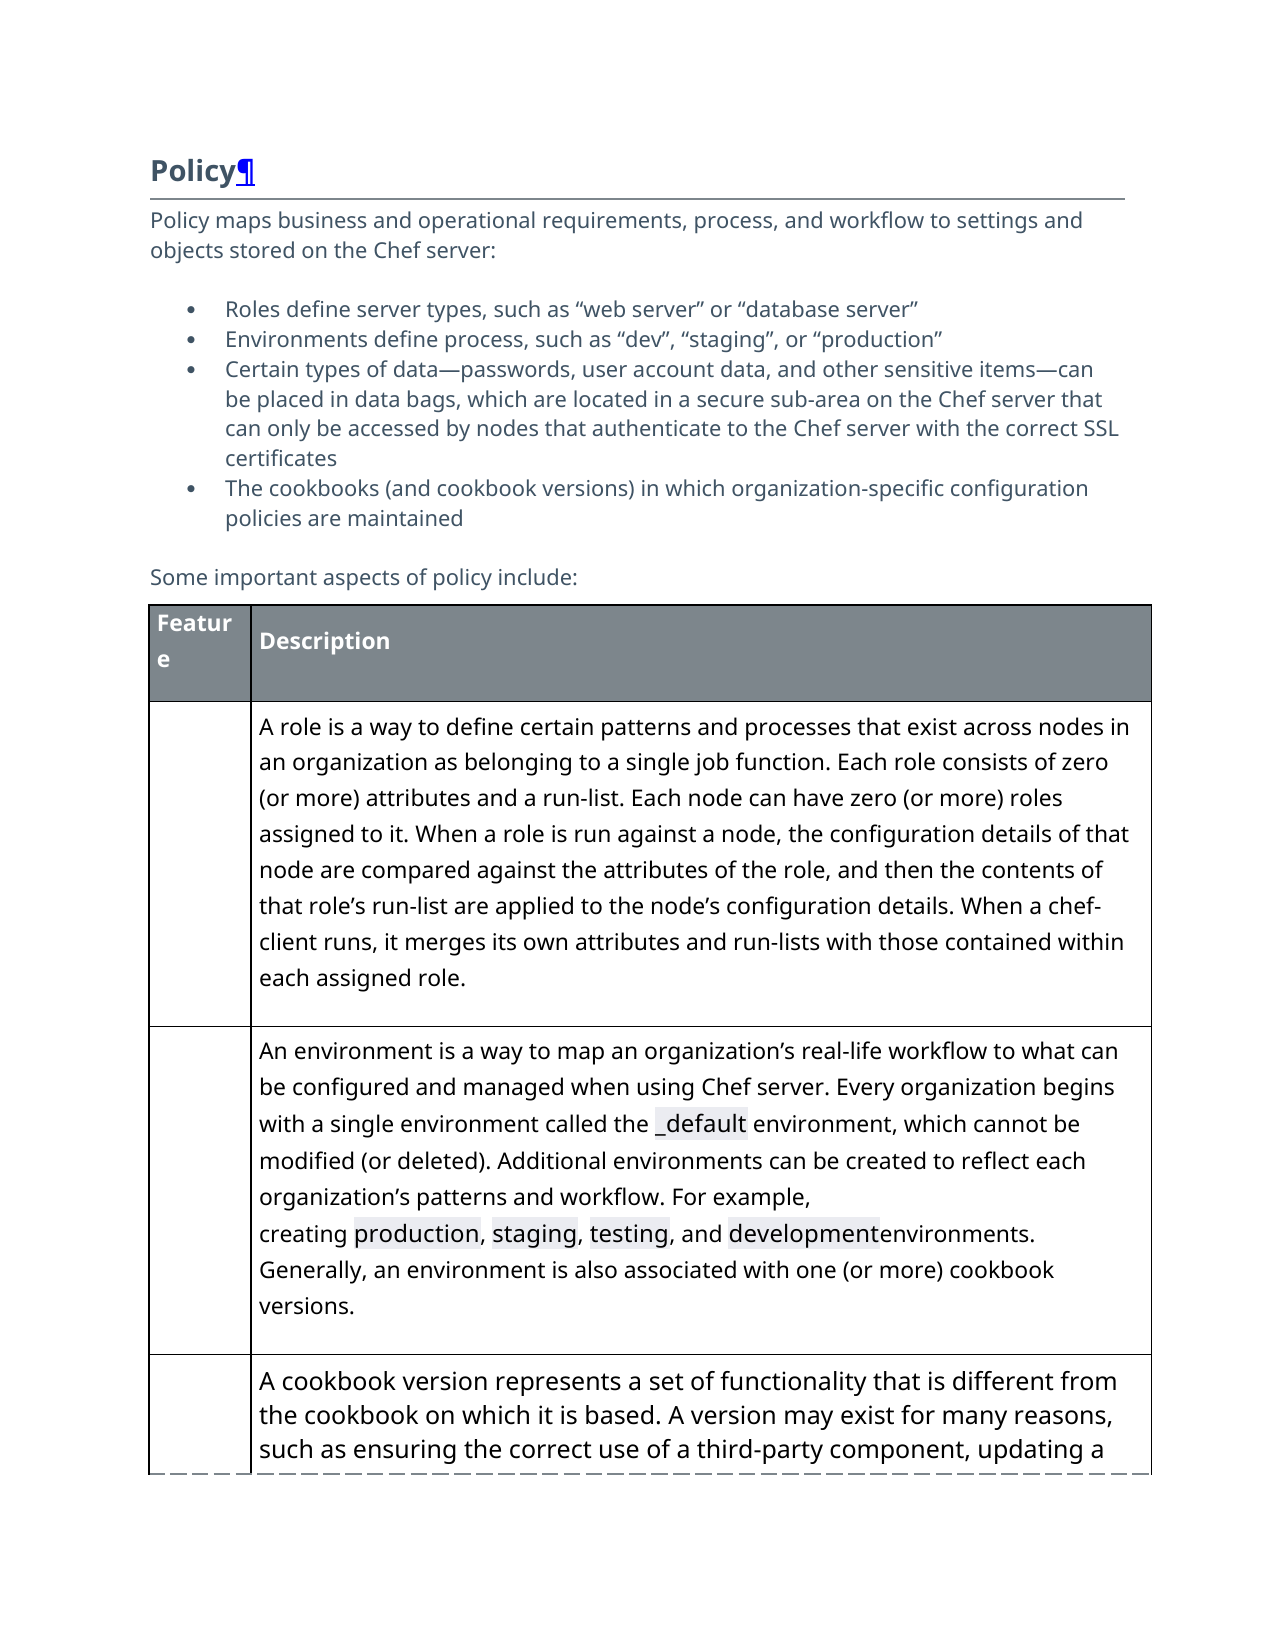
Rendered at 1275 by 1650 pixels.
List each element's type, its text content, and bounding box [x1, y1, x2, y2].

list Roles define server types, such as “web server” or “database server” [187, 294, 1125, 324]
list Environments define process, such as “dev”, “staging”, or “production” [187, 324, 1125, 354]
table_cell [150, 1355, 250, 1473]
text Some important aspects of policy include: [150, 562, 1125, 592]
table_header Feature [150, 606, 250, 701]
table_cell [252, 1355, 1151, 1473]
table_cell An environment is a way to map an organization’s real-life workflow to what can be configured and managed when using Chef server. Every organization begins with a single environment called the _default environment, which cannot be modified (or deleted). Additional environments can be created to reflect each organization’s patterns and workflow. For example, creating production, staging, testing, and developmentenvironments. Generally, an environment is also associated with one (or more) cookbook versions. [252, 1027, 1151, 1354]
table_cell [150, 702, 250, 1026]
text Policy maps business and operational requirements, process, and workflow to settings and objects stored on the Chef server: [150, 206, 1125, 265]
list The cookbooks (and cookbook versions) in which organization-specific configuration policies are maintained [187, 473, 1125, 533]
subtitle Policy¶ [150, 150, 1125, 198]
table_header Description [252, 606, 1151, 701]
table_cell [150, 1027, 250, 1354]
list Certain types of data—passwords, user account data, and other sensitive items—can be placed in data bags, which are located in a secure sub-area on the Chef server that can only be accessed by nodes that authenticate to the Chef server with the correct SSL certificates [187, 354, 1125, 473]
table_cell A role is a way to define certain patterns and processes that exist across nodes in an organization as belonging to a single job function. Each role consists of zero (or more) attributes and a run-list. Each node can have zero (or more) roles assigned to it. When a role is run against a node, the configuration details of that node are compared against the attributes of the role, and then the contents of that role’s run-list are applied to the node’s configuration details. When a chef-client runs, it merges its own attributes and run-lists with those contained within each assigned role. [252, 702, 1151, 1026]
